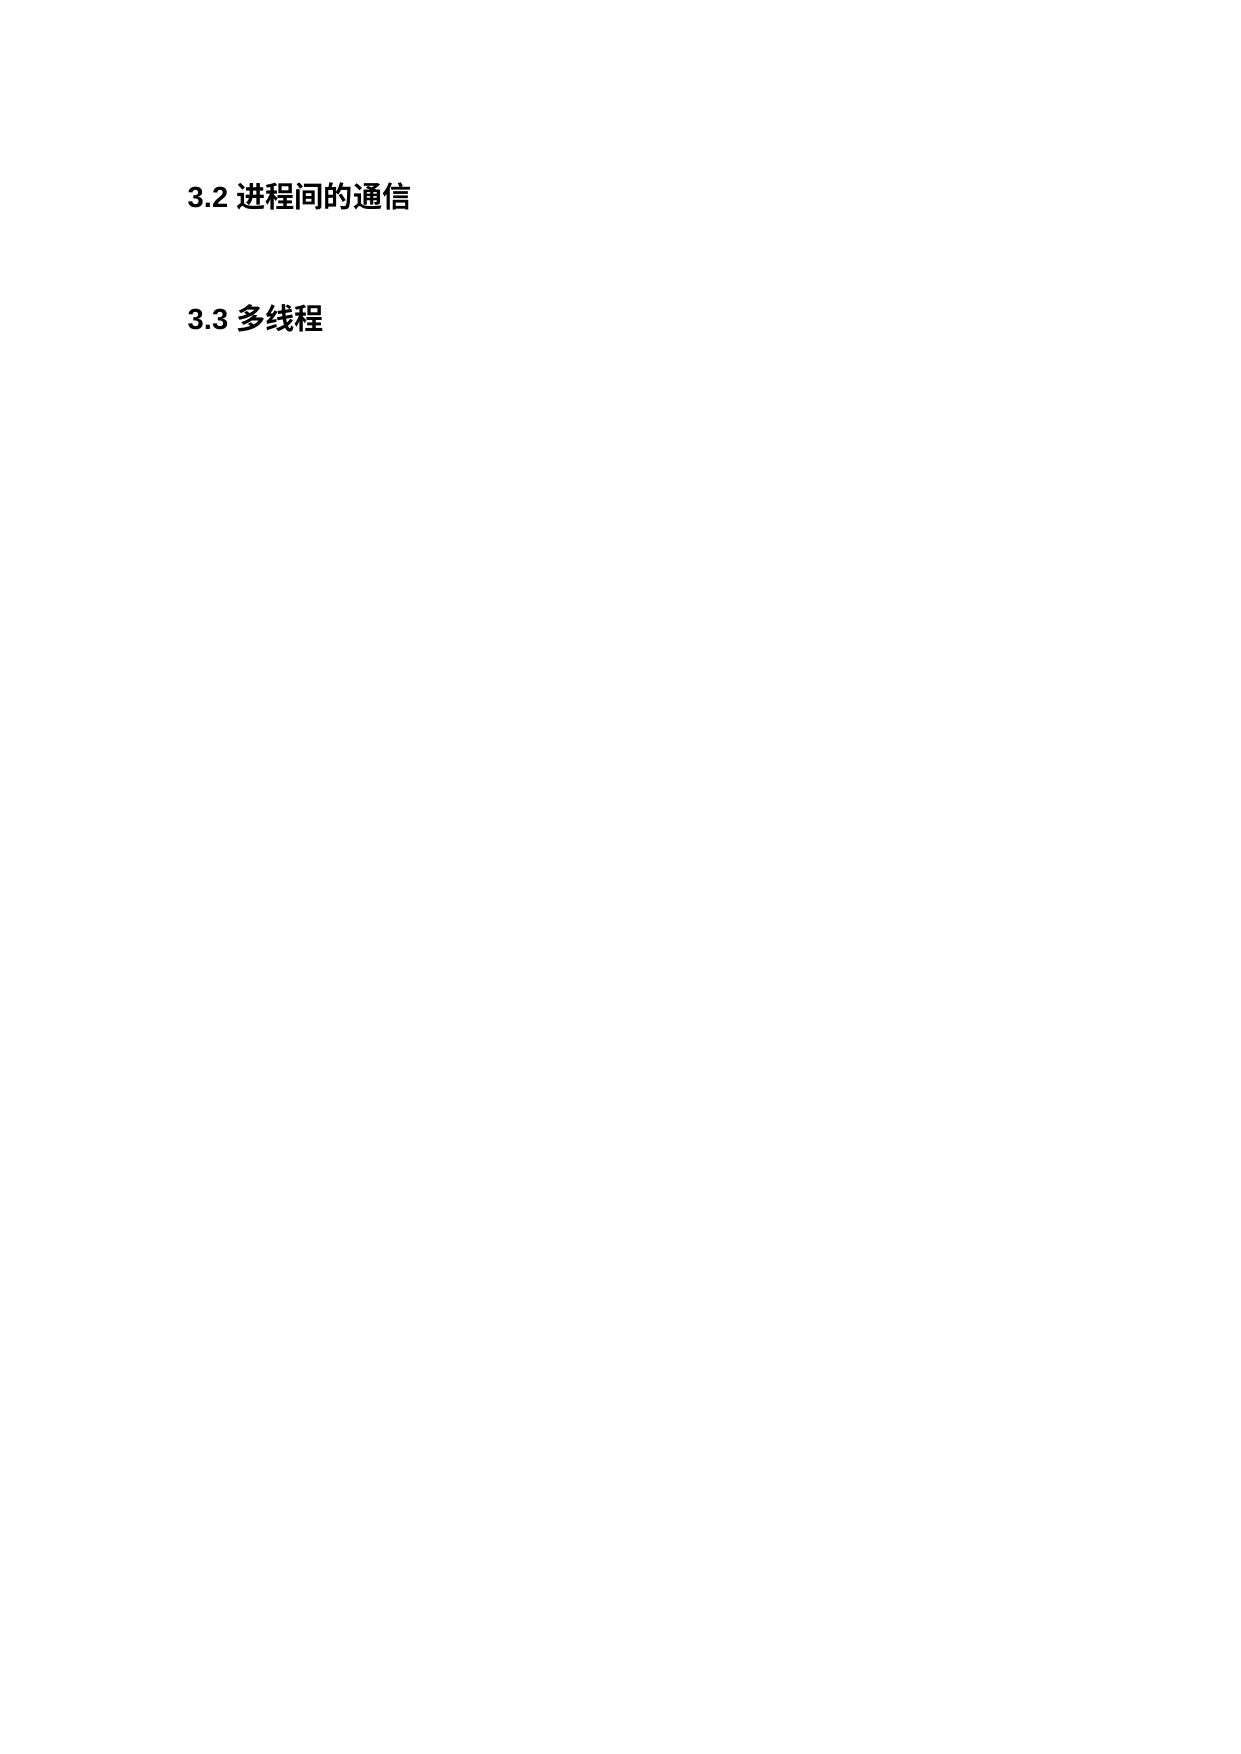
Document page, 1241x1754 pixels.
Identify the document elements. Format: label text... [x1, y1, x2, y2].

subtitle 3.2 进程间的通信 [187, 162, 1053, 227]
subtitle 3.3 多线程 [187, 284, 1053, 349]
